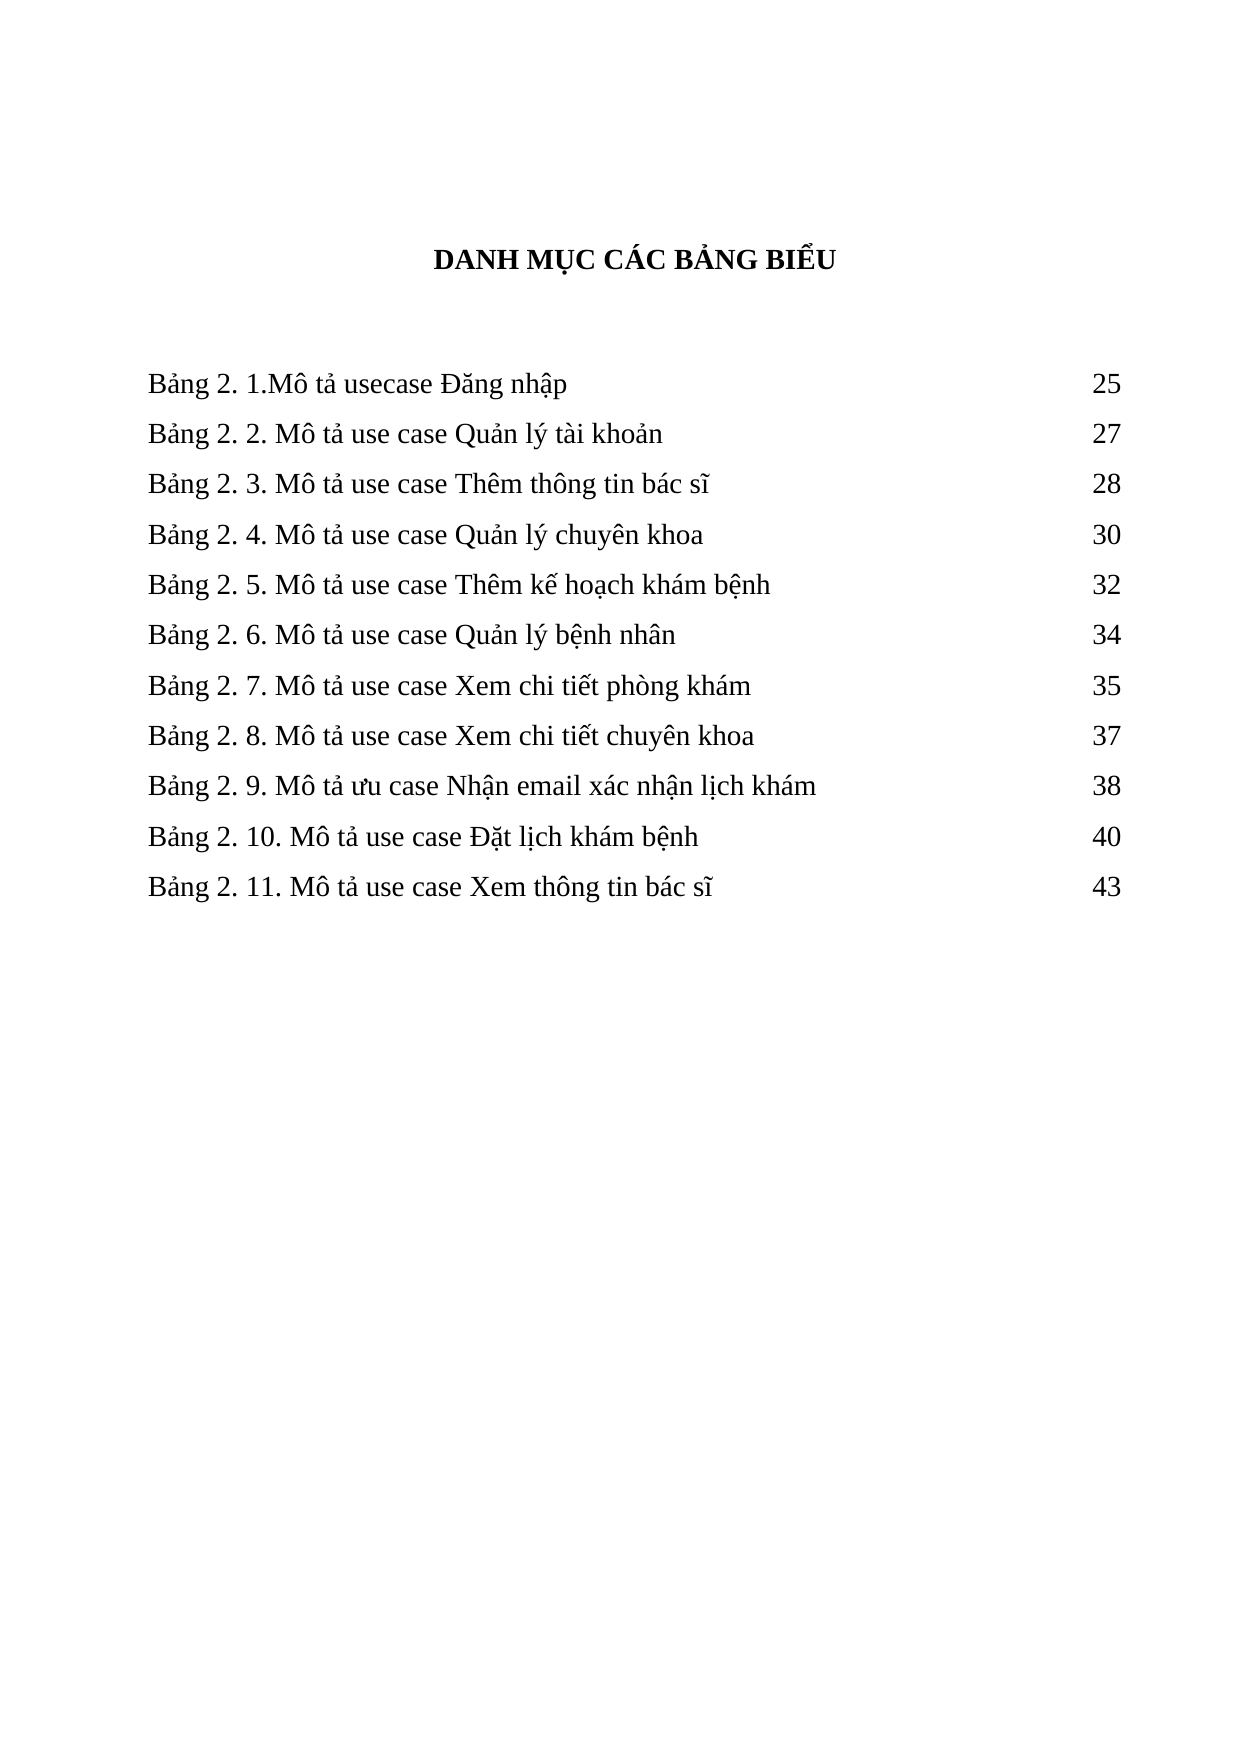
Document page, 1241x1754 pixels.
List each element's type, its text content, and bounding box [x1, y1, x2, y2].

text DANH MỤC CÁC BẢNG BIỂU [148, 242, 1122, 275]
